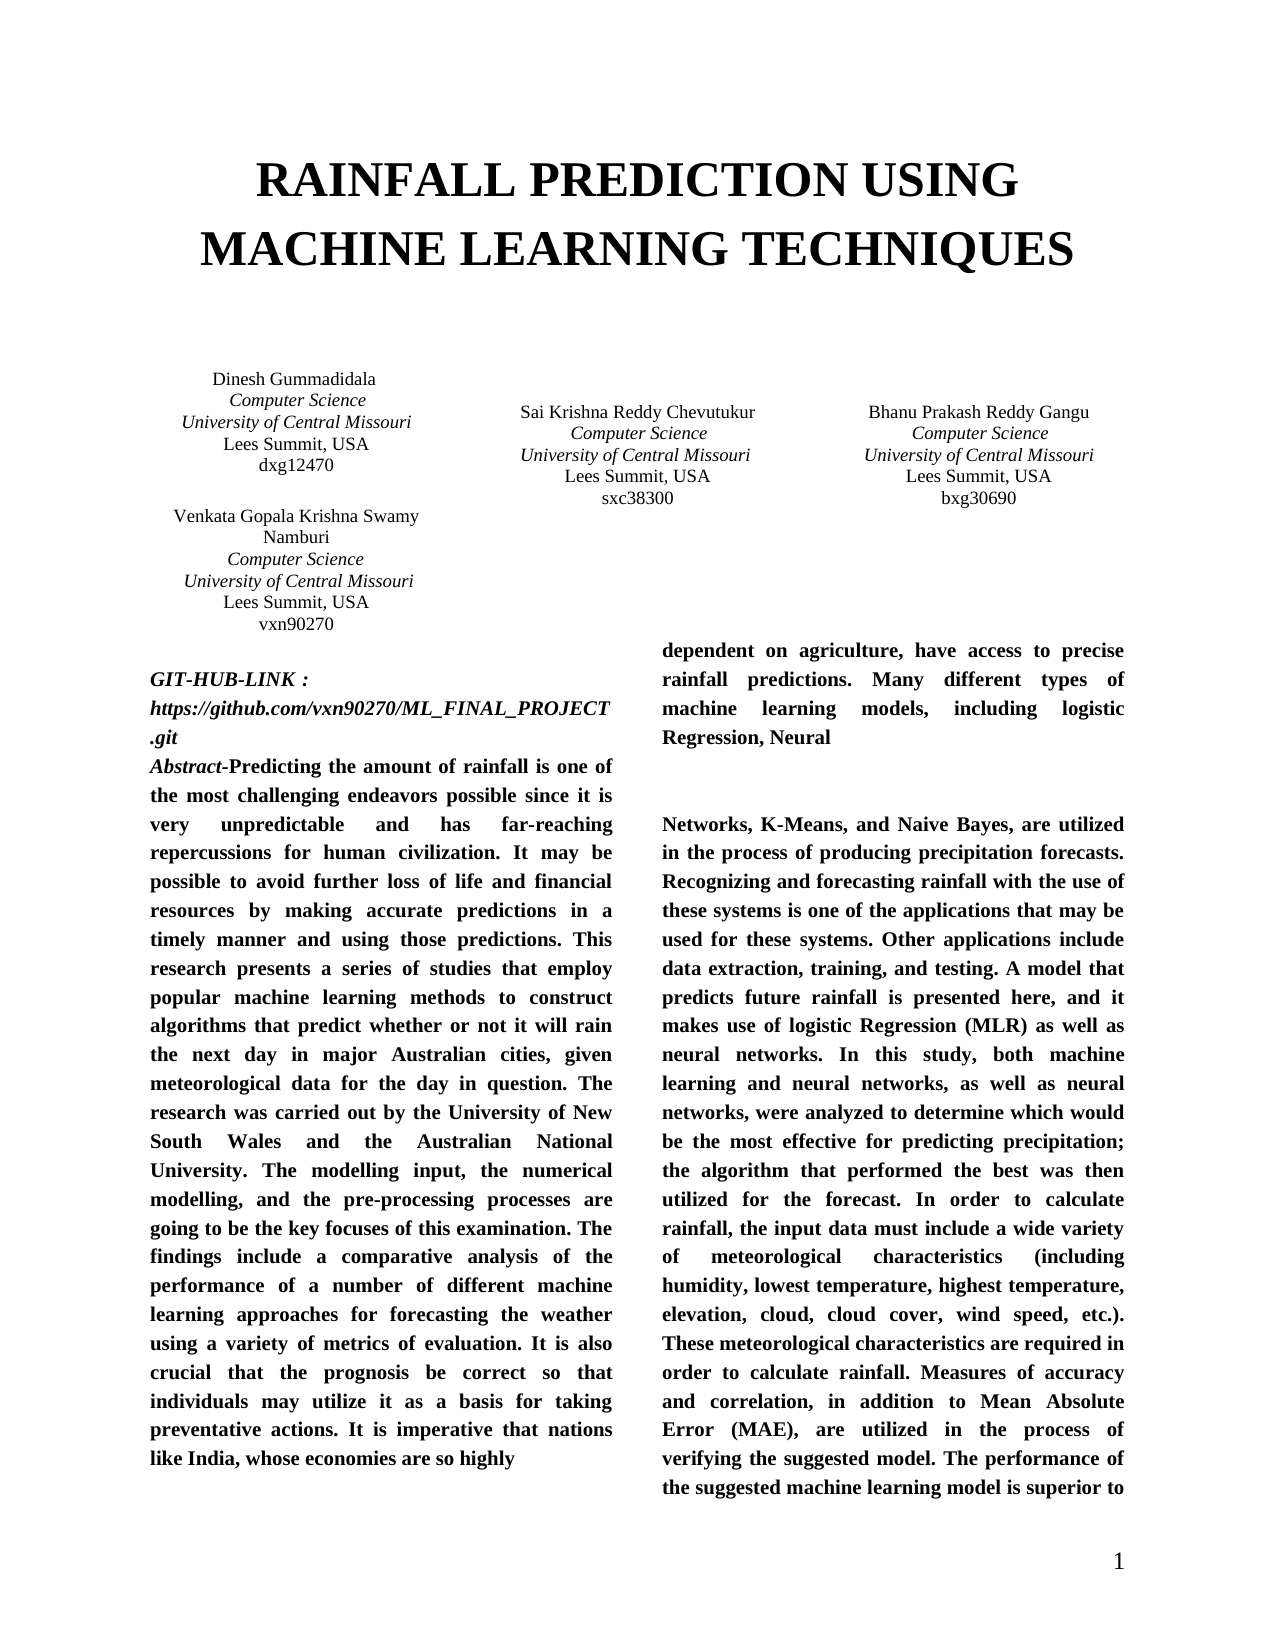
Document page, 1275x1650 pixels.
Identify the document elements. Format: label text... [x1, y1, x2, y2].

text Bhanu Prakash Reddy Gangu Computer Science University of Central Missouri Lees Summit, USA bxg30690 [832, 401, 1125, 508]
text Dinesh Gummadidala Computer Science University of Central Missouri Lees Summit, USA dxg12470 [150, 368, 442, 476]
text dependent on agriculture, have access to precise rainfall predictions. Many different types of machine learning models, including logistic Regression, Neural [662, 638, 1125, 749]
text Sai Krishna Reddy Chevutukur Computer Science University of Central Missouri Lees Summit, USA sxc38300 [491, 401, 784, 508]
text Venkata Gopala Krishna Swamy Namburi Computer Science University of Central Missouri Lees Summit, USA vxn90270 [150, 505, 442, 634]
text RAINFALL PREDICTION USING MACHINE LEARNING TECHNIQUES [150, 150, 1125, 276]
text GIT-HUB-LINK : https://github.com/vxn90270/ML_FINAL_PROJECT.git [150, 667, 613, 749]
text Abstract-Predicting the amount of rainfall is one of the most challenging endeavors possible since it is very unpredictable and has far-reaching repercussions for human civilization. It may be possible to avoid further loss of life and financial resources by making accurate predictions in a timely manner and using those predictions. This research presents a series of studies that employ popular machine learning methods to construct algorithms that predict whether or not it will rain the next day in major Australian cities, given meteorological data for the day in question. The research was carried out by the University of New South Wales and the Australian National University. The modelling input, the numerical modelling, and the pre-processing processes are going to be the key focuses of this examination. The findings include a comparative analysis of the performance of a number of different machine learning approaches for forecasting the weather using a variety of metrics of evaluation. It is also crucial that the prognosis be correct so that individuals may utilize it as a basis for taking preventative actions. It is imperative that nations like India, whose economies are so highly [150, 754, 613, 1470]
